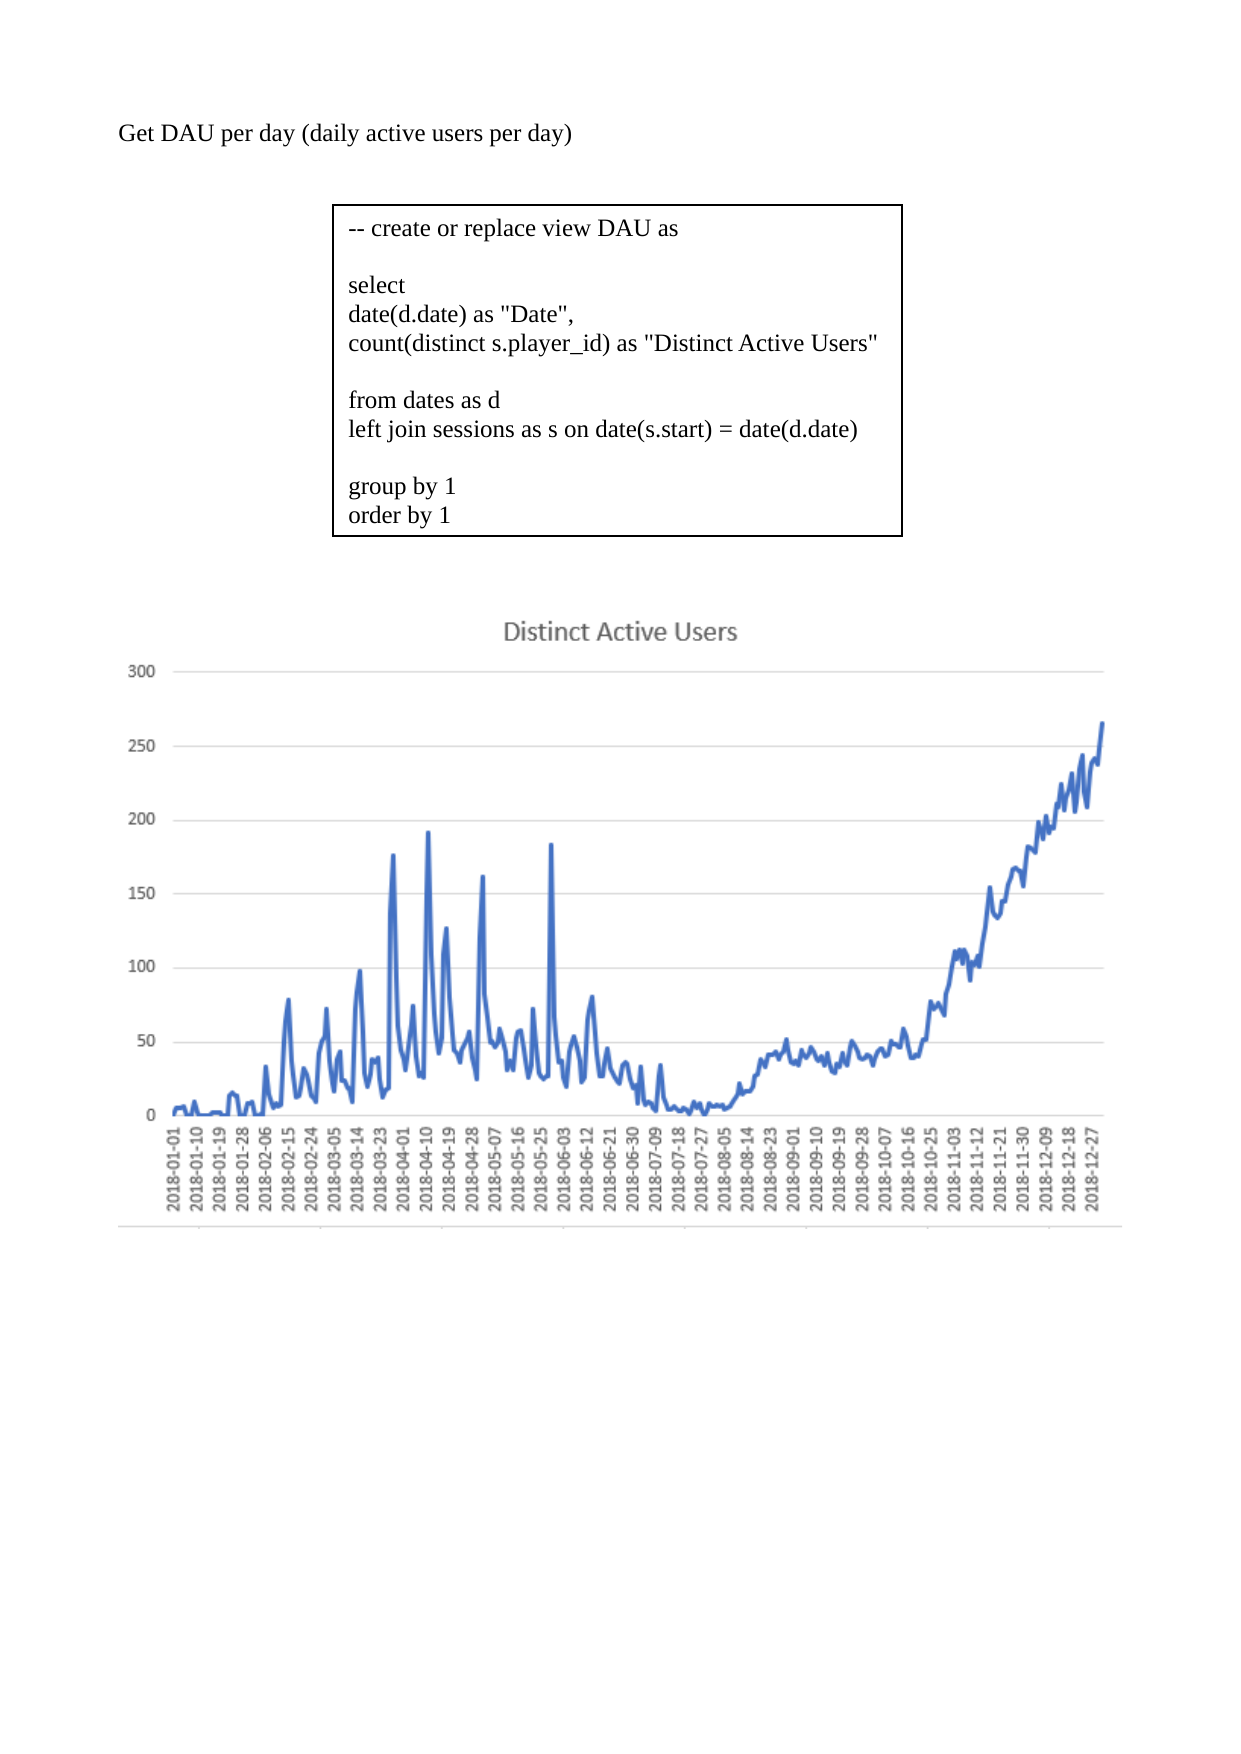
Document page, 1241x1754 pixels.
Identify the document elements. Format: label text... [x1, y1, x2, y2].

text Get DAU per day (daily active users per day) [118, 118, 1122, 147]
picture [118, 606, 1123, 1229]
